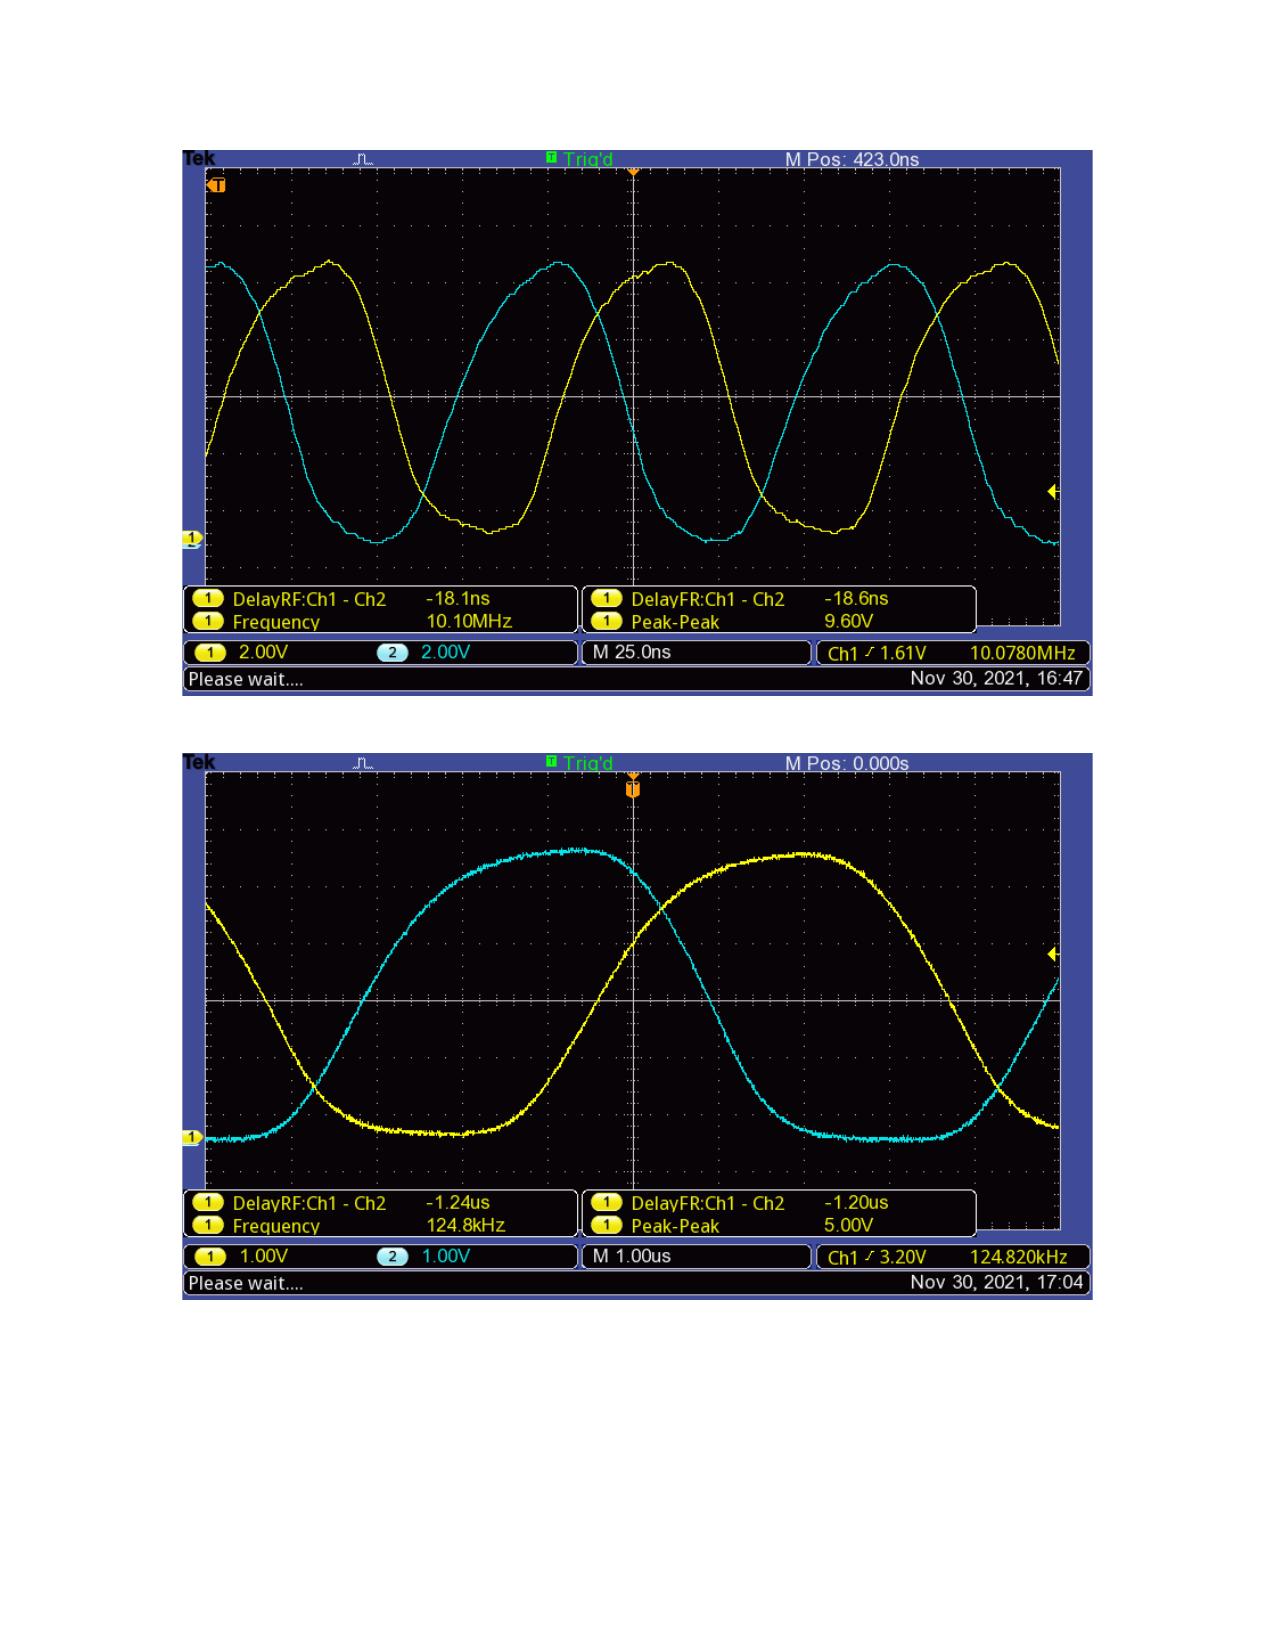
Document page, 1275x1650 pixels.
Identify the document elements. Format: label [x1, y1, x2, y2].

picture [182, 753, 1093, 1300]
picture [182, 150, 1093, 696]
